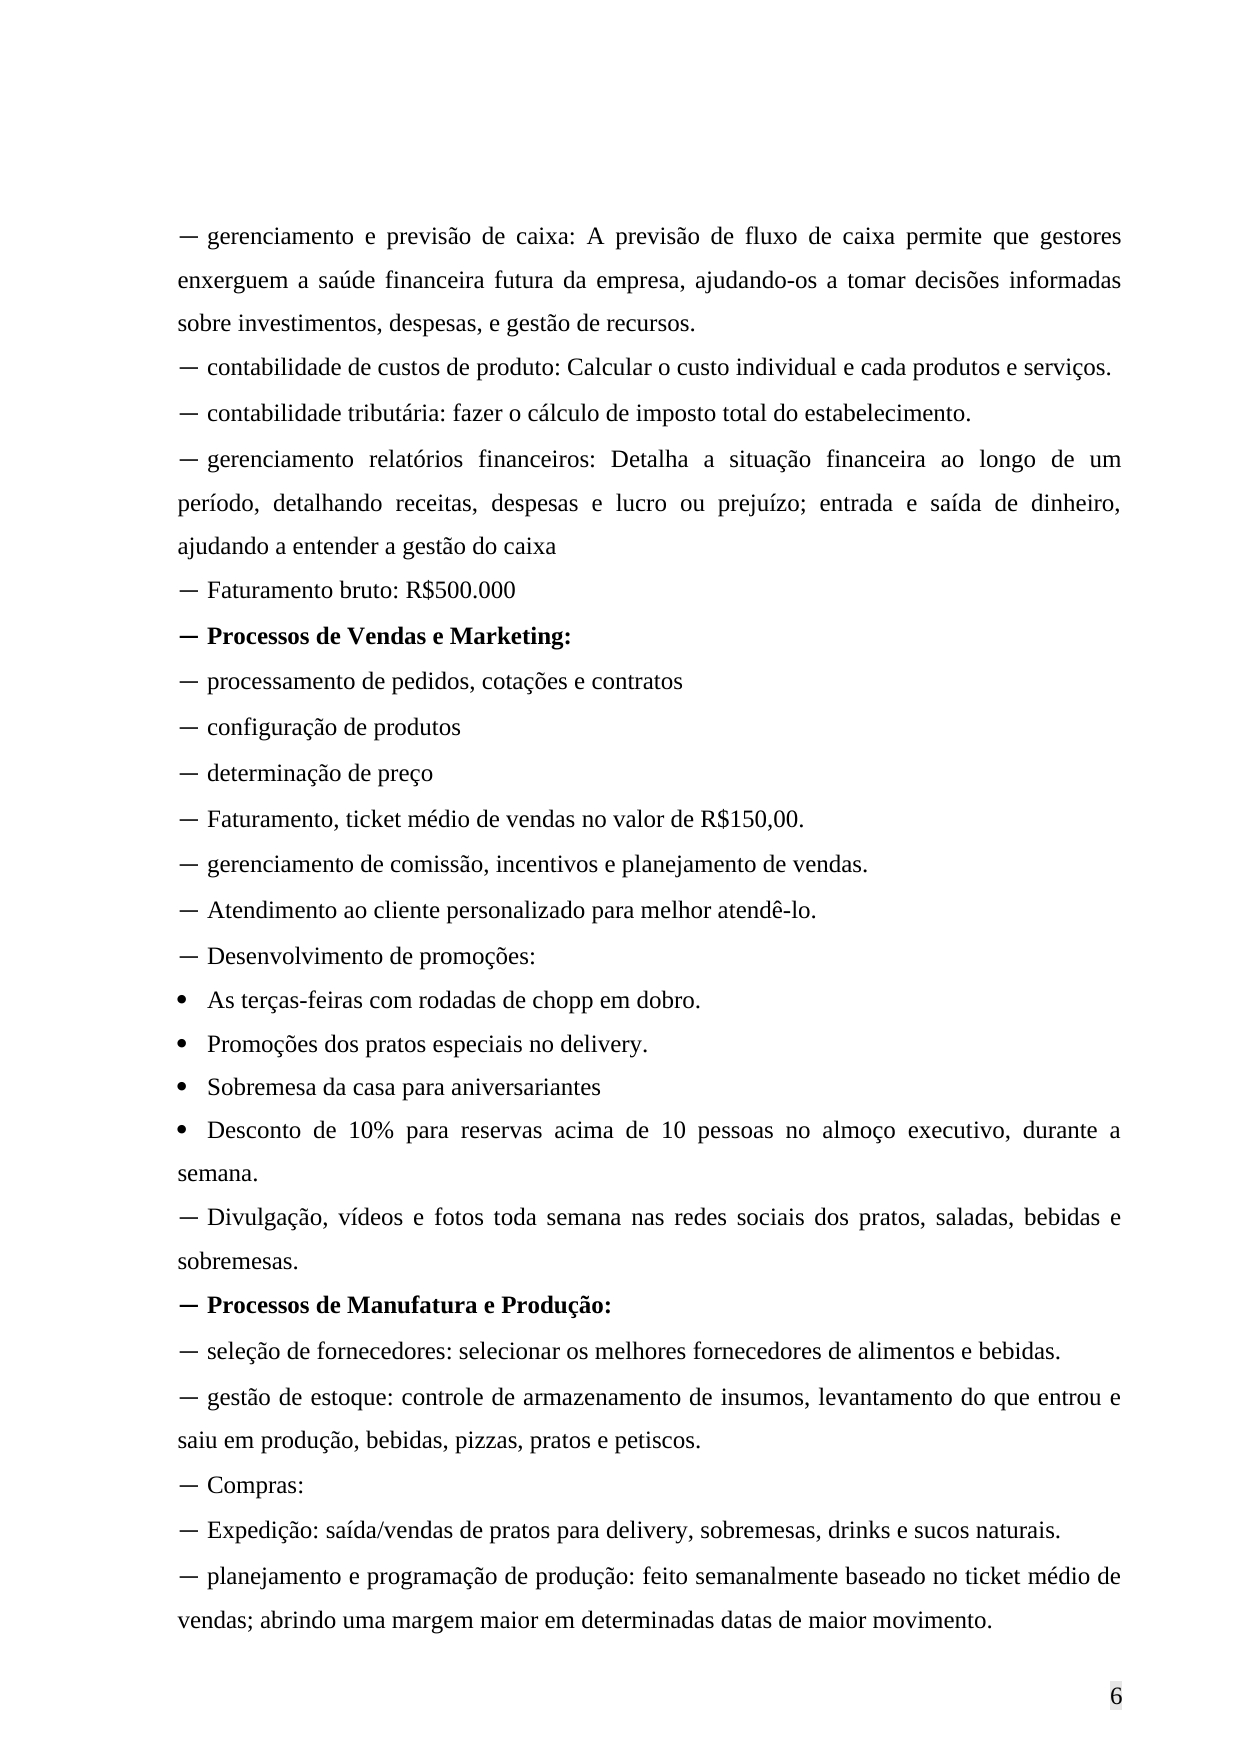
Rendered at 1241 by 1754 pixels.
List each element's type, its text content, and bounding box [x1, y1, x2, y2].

list gerenciamento e previsão de caixa: A previsão de fluxo de caixa permite que gestores enxerguem a saúde financeira futura da empresa, ajudando-os a tomar decisões informadas sobre investimentos, despesas, e gestão de recursos. [177, 220, 1122, 337]
list Compras: [177, 1469, 1122, 1499]
list Desconto de 10% para reservas acima de 10 pessoas no almoço executivo, durante a semana. [177, 1115, 1122, 1187]
list contabilidade tributária: fazer o cálculo de imposto total do estabelecimento. [177, 397, 1122, 428]
list Expedição: saída/vendas de pratos para delivery, sobremesas, drinks e sucos naturais. [177, 1514, 1122, 1545]
list Sobremesa da casa para aniversariantes [177, 1072, 1122, 1101]
list Faturamento, ticket médio de vendas no valor de R$150,00. [177, 803, 1122, 833]
list seleção de fornecedores: selecionar os melhores fornecedores de alimentos e bebidas. [177, 1335, 1122, 1366]
list Atendimento ao cliente personalizado para melhor atendê-lo. [177, 894, 1122, 925]
list gerenciamento de comissão, incentivos e planejamento de vendas. [177, 848, 1122, 879]
list Desenvolvimento de promoções: [177, 940, 1122, 970]
list determinação de preço [177, 757, 1122, 787]
list Processos de Vendas e Marketing: [177, 620, 1122, 650]
list As terças-feiras com rodadas de chopp em dobro. [177, 986, 1122, 1014]
list gerenciamento relatórios financeiros: Detalha a situação financeira ao longo de um período, detalhando receitas, despesas e lucro ou prejuízo; entrada e saída de dinheiro, ajudando a entender a gestão do caixa [177, 443, 1122, 560]
list Promoções dos pratos especiais no delivery. [177, 1029, 1122, 1057]
list Divulgação, vídeos e fotos toda semana nas redes sociais dos pratos, saladas, bebidas e sobremesas. [177, 1201, 1122, 1275]
list contabilidade de custos de produto: Calcular o custo individual e cada produtos e serviços. [177, 351, 1122, 382]
list processamento de pedidos, cotações e contratos [177, 666, 1122, 696]
list gestão de estoque: controle de armazenamento de insumos, levantamento do que entrou e saiu em produção, bebidas, pizzas, pratos e petiscos. [177, 1381, 1122, 1454]
list configuração de produtos [177, 711, 1122, 742]
list Processos de Manufatura e Produção: [177, 1289, 1122, 1320]
list planejamento e programação de produção: feito semanalmente baseado no ticket médio de vendas; abrindo uma margem maior em determinadas datas de maior movimento. [177, 1560, 1122, 1634]
list Faturamento bruto: R$500.000 [177, 574, 1122, 604]
